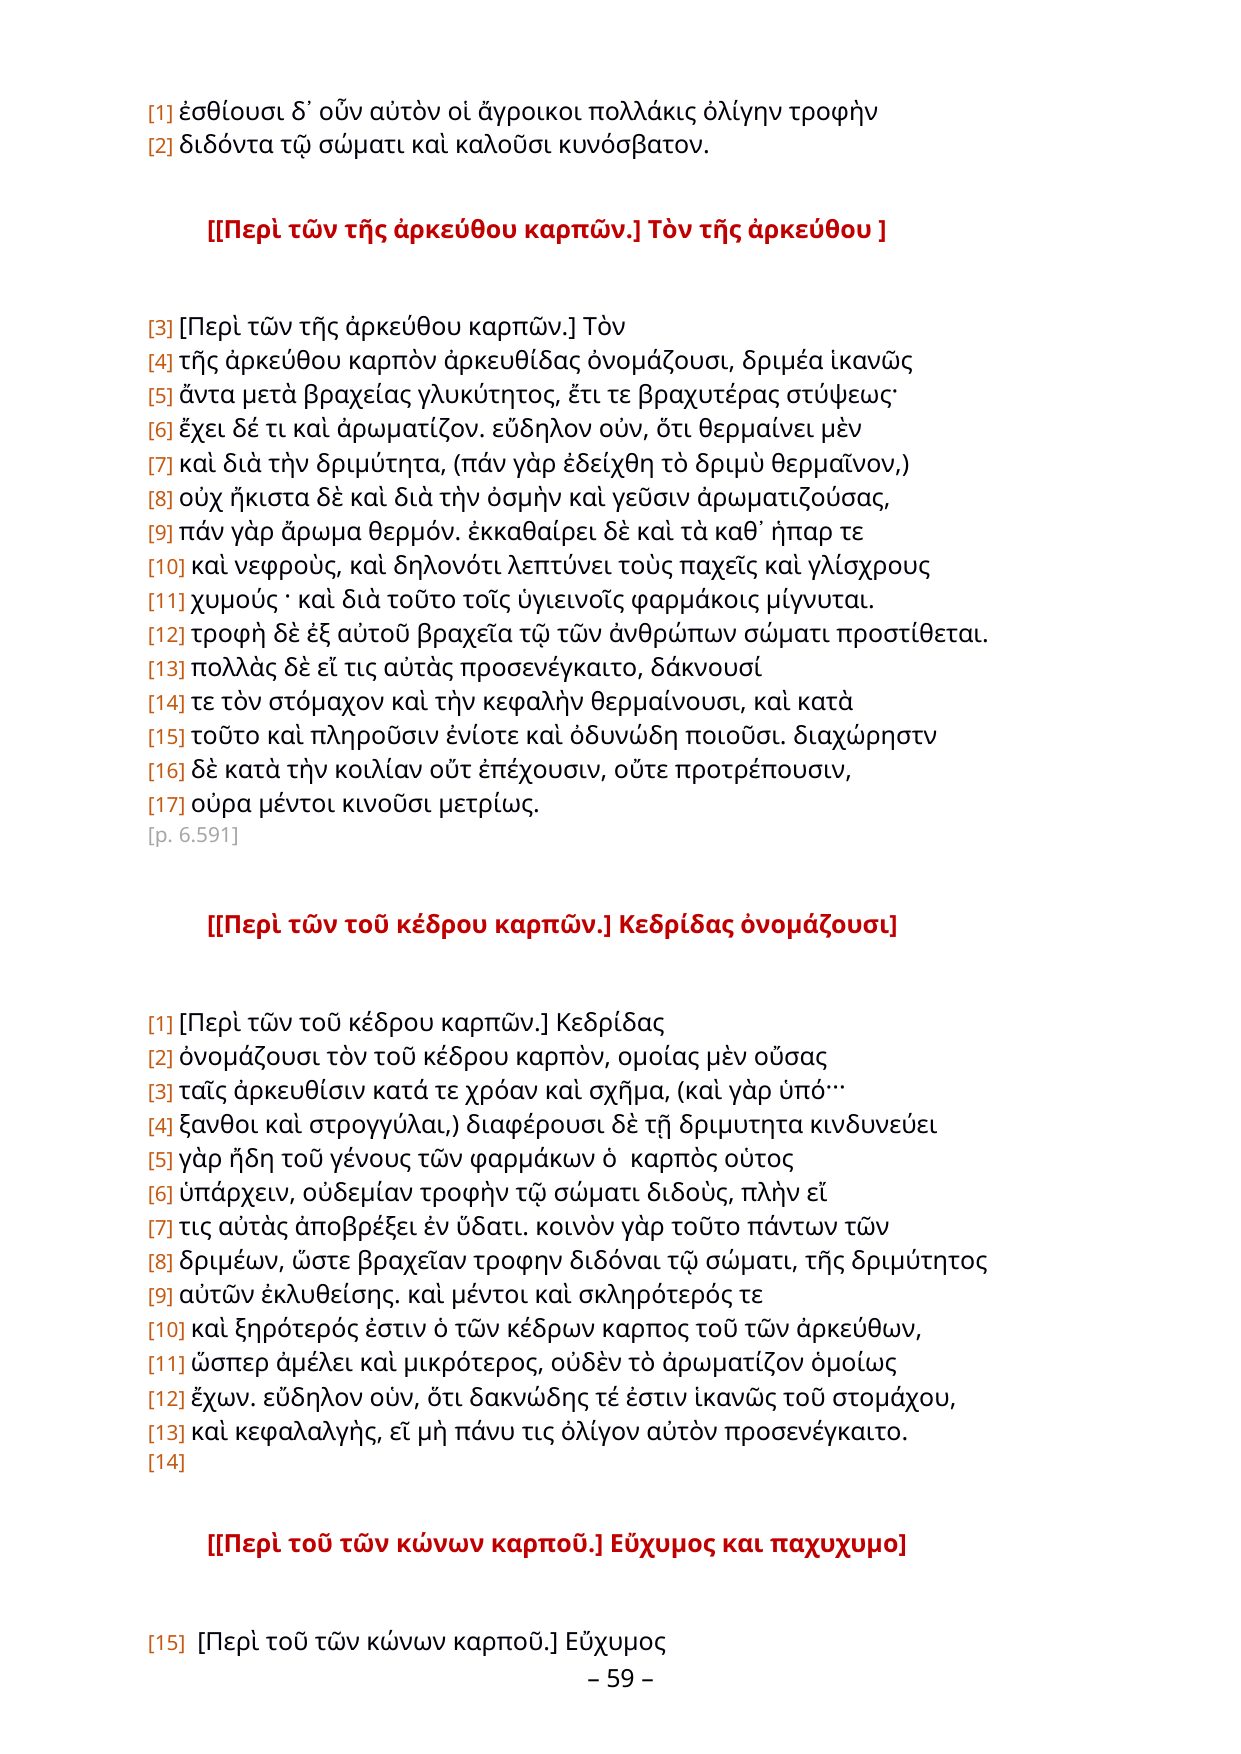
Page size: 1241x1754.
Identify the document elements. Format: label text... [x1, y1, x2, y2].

text [p. 6.591] [148, 820, 1092, 848]
subtitle [[Περὶ τῶν τῆς ἀρκεύθου καρπῶν.] Τὸν τῆς ἀρκεύθου ] [207, 211, 1092, 245]
text [1] [Περὶ τῶν τοῦ κέδρου καρπῶν.] Κεδρίδας [2] ὀνομάζουσι τὸν τοῦ κέδρου καρπὸν, ομοίας μὲν οὔσας [3] ταῖς ἀρκευθίσιν κατά τε χρόαν καὶ σχῆμα, (καὶ γὰρ ὑπό··· [4] ξανθοι καὶ στρογγύλαι,) διαφέρουσι δὲ τῇ δριμυτητα κινδυνεύει [5] γὰρ ἤδη τοῦ γένους τῶν φαρμάκων ὁ καρπὸς οὑτος [6] ὑπάρχειν, οὐδεμίαν τροφὴν τῷ σώματι διδοὺς, πλὴν εἴ [7] τις αὐτὰς ἀποβρέξει ἐν ὕδατι. κοινὸν γὰρ τοῦτο πάντων τῶν [8] δριμέων, ὥστε βραχεῖαν τροφην διδόναι τῷ σώματι, τῆς δριμύτητος [9] αὐτῶν ἐκλυθείσης. καὶ μέντοι καὶ σκληρότερός τε [10] καὶ ξηρότερός ἐστιν ὁ τῶν κέδρων καρπος τοῦ τῶν ἀρκεύθων, [11] ὥσπερ ἀμέλει καὶ μικρότερος, οὐδὲν τὸ ἀρωματίζον ὁμοίως [12] ἔχων. εὔδηλον οὑν, ὅτι δακνώδης τέ ἐστιν ἱκανῶς τοῦ στομάχου, [13] καὶ κεφαλαλγὴς, εῖ μὴ πάνυ τις ὀλίγον αὐτὸν προσενέγκαιτο. [14] [148, 976, 1092, 1476]
subtitle [[Περὶ τῶν τοῦ κέδρου καρπῶν.] Κεδρίδας ὀνομάζουσι] [207, 907, 1092, 941]
subtitle [[Περὶ τοῦ τῶν κώνων καρποῦ.] Εὔχυμος και παχυχυμο] [207, 1526, 1092, 1560]
